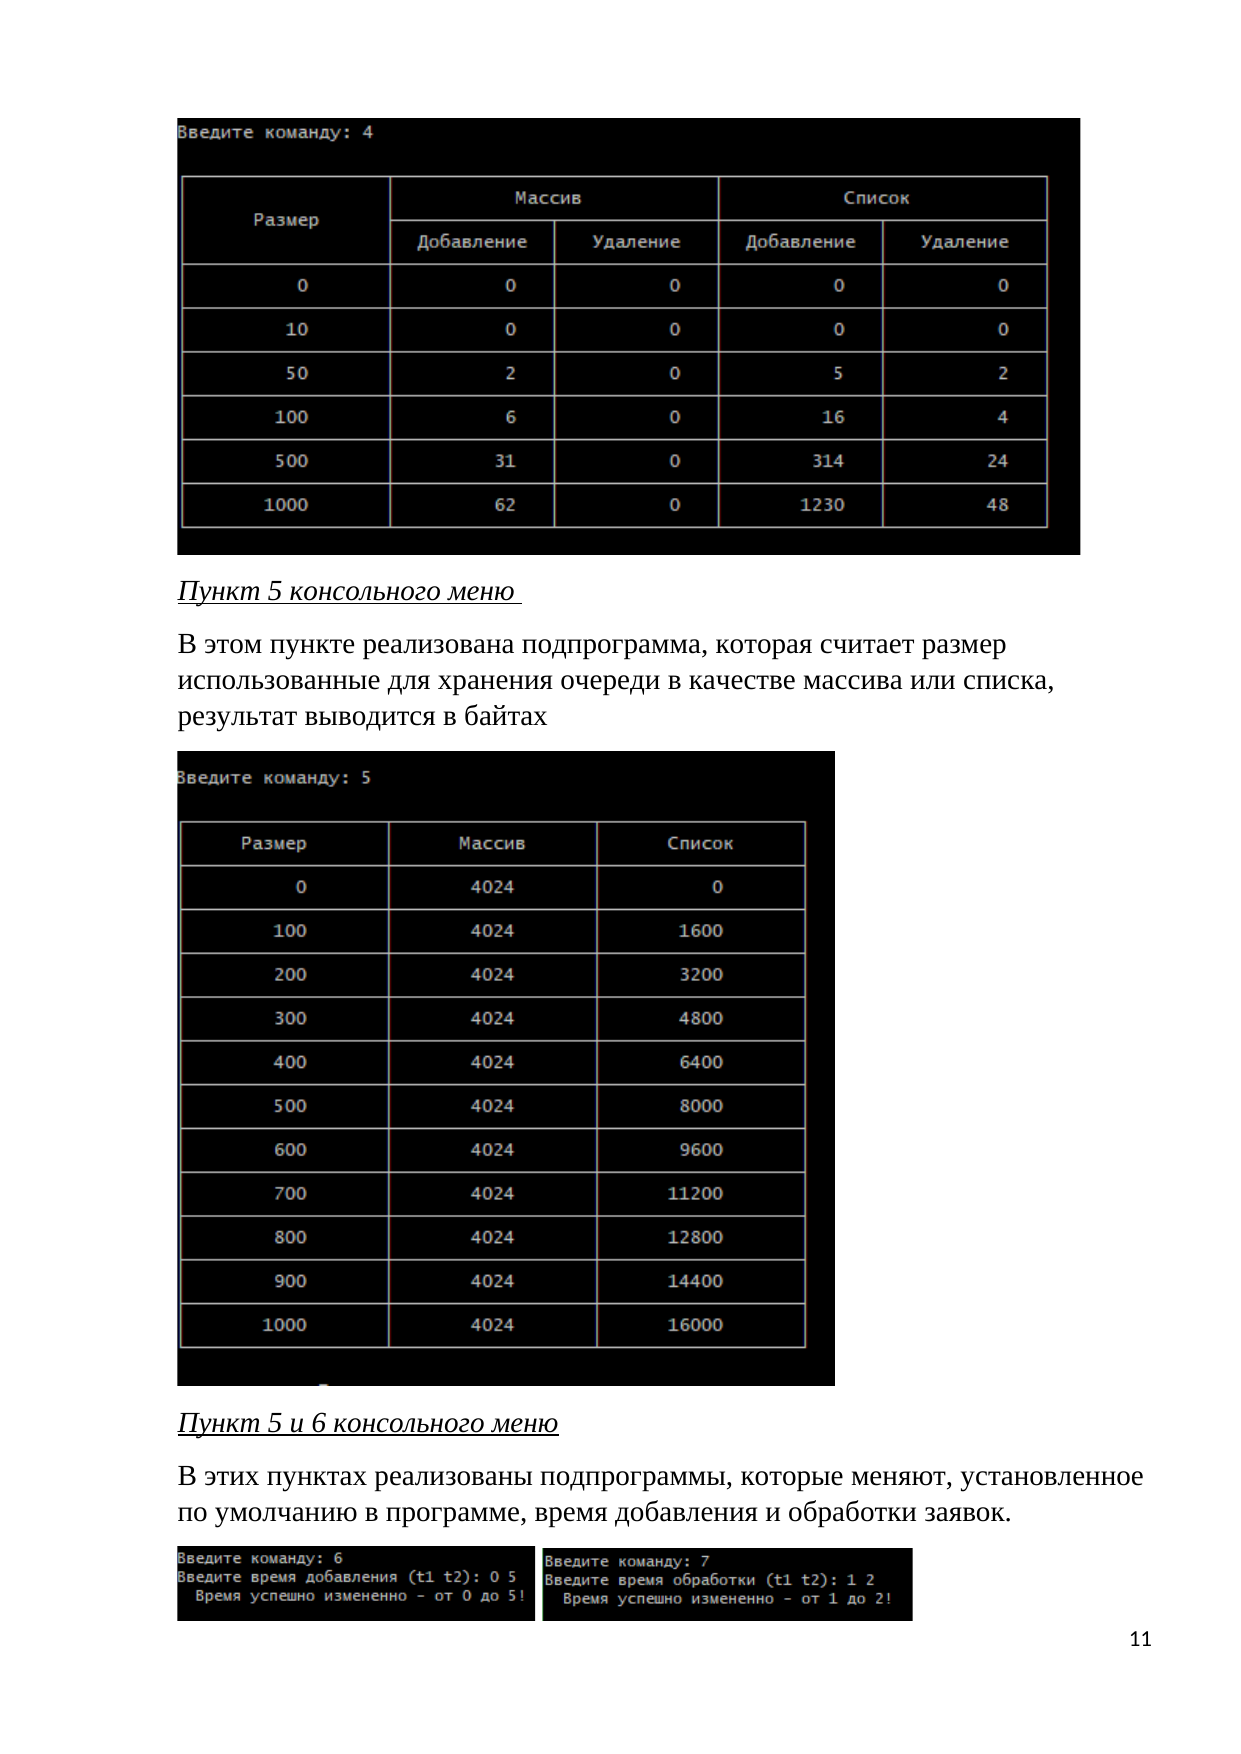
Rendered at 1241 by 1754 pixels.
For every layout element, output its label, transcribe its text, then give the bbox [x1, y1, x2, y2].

text Пункт 5 и 6 консольного меню [177, 1405, 1152, 1439]
text Пункт 5 консольного меню [177, 573, 1152, 607]
picture [177, 1546, 536, 1621]
text В этих пунктах реализованы подпрограммы, которые меняют, установленное по умолчанию в программе, время добавления и обработки заявок. [177, 1458, 1152, 1528]
picture [177, 751, 835, 1386]
picture [542, 1548, 913, 1621]
text В этом пункте реализована подпрограмма, которая считает размер использованные для хранения очереди в качестве массива или списка, результат выводится в байтах [177, 626, 1152, 732]
picture [177, 118, 1081, 555]
